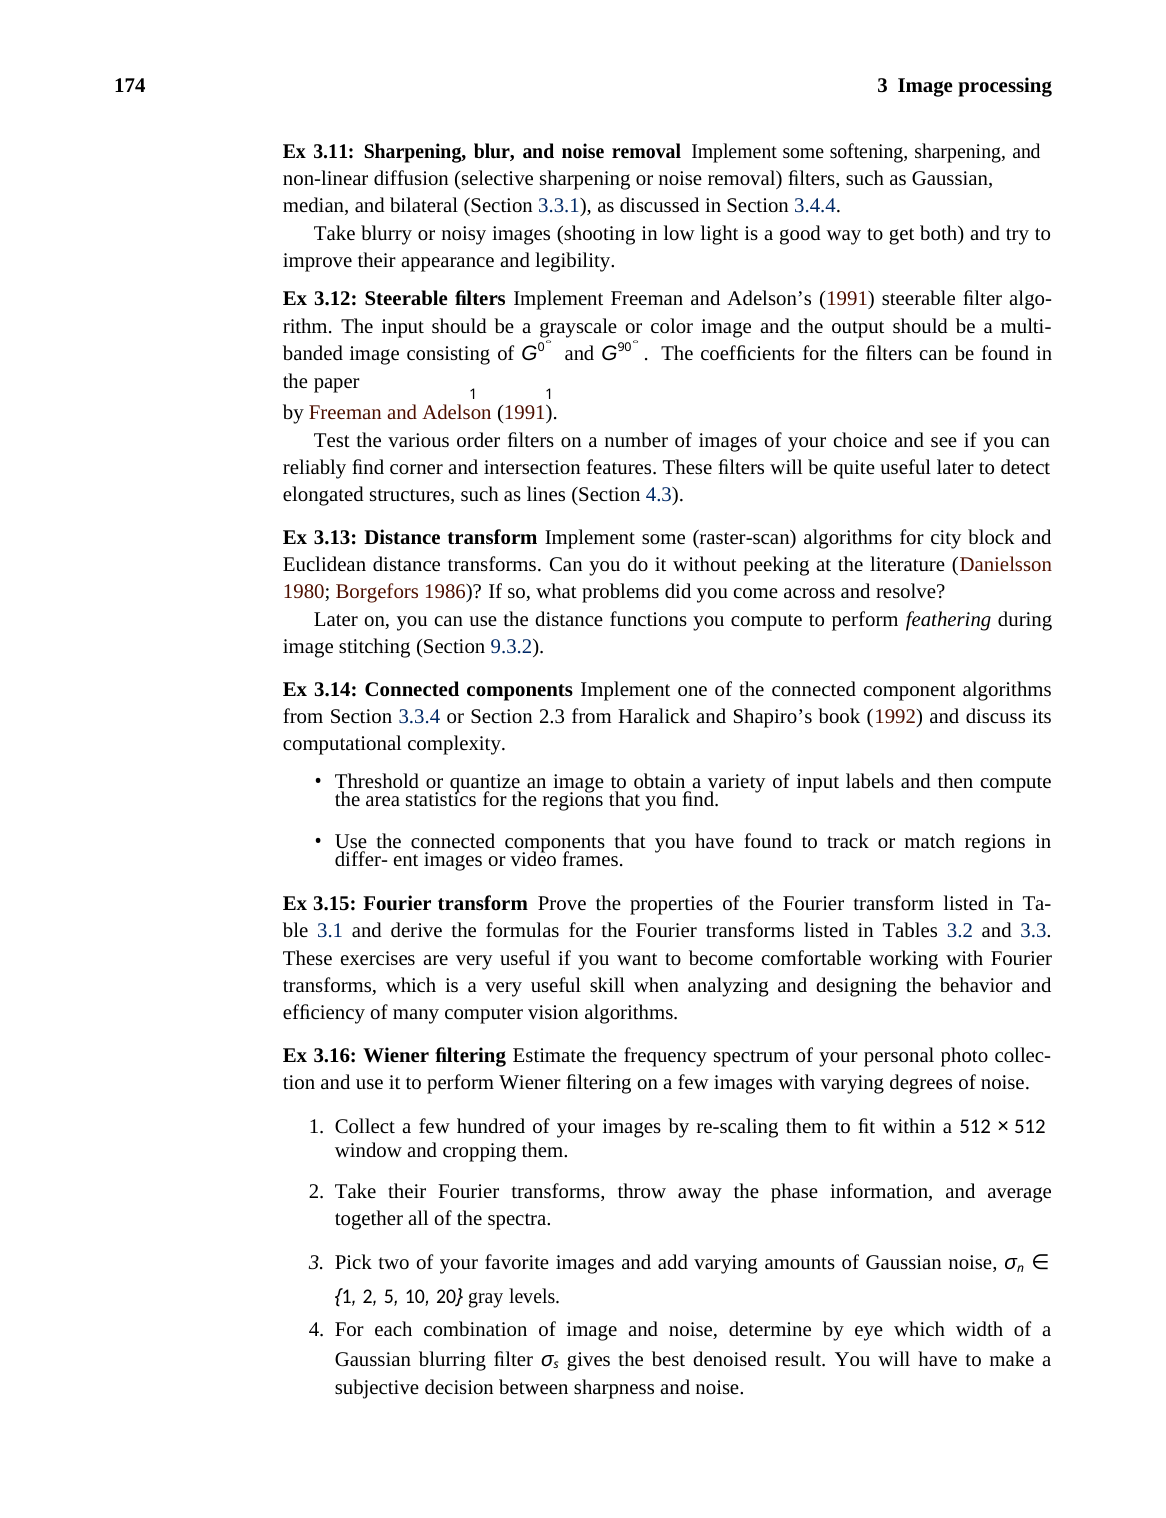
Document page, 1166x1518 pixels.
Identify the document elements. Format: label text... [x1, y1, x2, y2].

text Ex 3.13: Distance transform Implement some (raster-scan) algorithms for city block and Euclidean distance transforms. Can you do it without peeking at the literature (Danielsson 1980; Borgefors 1986)? If so, what problems did you come across and resolve? [283, 525, 1052, 603]
list Threshold or quantize an image to obtain a variety of input labels and then compute the area statistics for the regions that you ﬁnd. [314, 771, 1052, 811]
text {1, 2, 5, 10, 20} gray levels. [334, 1276, 1074, 1310]
text Take blurry or noisy images (shooting in low light is a good way to get both) and try to improve their appearance and legibility. [283, 221, 1053, 272]
text Later on, you can use the distance functions you compute to perform feathering during image stitching (Section 9.3.2). [283, 607, 1052, 658]
text Ex 3.14: Connected components Implement one of the connected component algorithms from Section 3.3.4 or Section 2.3 from Haralick and Shapiro’s book (1992) and discuss its computational complexity. [283, 676, 1052, 755]
text Ex 3.11: Sharpening, blur, and noise removal Implement some softening, sharpening, and non-linear diffusion (selective sharpening or noise removal) ﬁlters, such as Gaussian, median, and bilateral (Section 3.3.1), as discussed in Section 3.4.4. [283, 139, 1062, 217]
list Pick two of your favorite images and add varying amounts of Gaussian noise, σn ∈ [308, 1242, 1074, 1276]
list For each combination of image and noise, determine by eye which width of a Gaussian blurring ﬁlter σs gives the best denoised result. You will have to make a subjective decision between sharpness and noise. [308, 1317, 1052, 1399]
title 174 3 Image processing [114, 73, 1074, 97]
text Ex 3.16: Wiener ﬁltering Estimate the frequency spectrum of your personal photo collec- tion and use it to perform Wiener ﬁltering on a few images with varying degrees of noise. [283, 1043, 1052, 1094]
list Take their Fourier transforms, throw away the phase information, and average together all of the spectra. [308, 1179, 1052, 1230]
text Test the various order ﬁlters on a number of images of your choice and see if you can reliably ﬁnd corner and intersection features. These ﬁlters will be quite useful later to detect elongated structures, such as lines (Section 4.3). [283, 428, 1052, 506]
text Ex 3.12: Steerable ﬁlters Implement Freeman and Adelson’s (1991) steerable ﬁlter algo- rithm. The input should be a grayscale or color image and the output should be a multi-banded image consisting of G0◦ and G90◦ . The coefﬁcients for the ﬁlters can be found in the paper [283, 284, 1052, 394]
text window and cropping them. [334, 1141, 1074, 1161]
list Use the connected components that you have found to track or match regions in differ- ent images or video frames. [314, 831, 1052, 871]
list Collect a few hundred of your images by re-scaling them to ﬁt within a 512 × 512 [308, 1104, 1074, 1141]
text by Freeman and Adelson (1991). [283, 401, 1074, 424]
text Ex 3.15: Fourier transform Prove the properties of the Fourier transform listed in Ta- ble 3.1 and derive the formulas for the Fourier transforms listed in Tables 3.2 and 3.3. These exercises are very useful if you want to become comfortable working with Fourier transforms, which is a very useful skill when analyzing and designing the behavior and efﬁciency of many computer vision algorithms. [283, 891, 1052, 1024]
